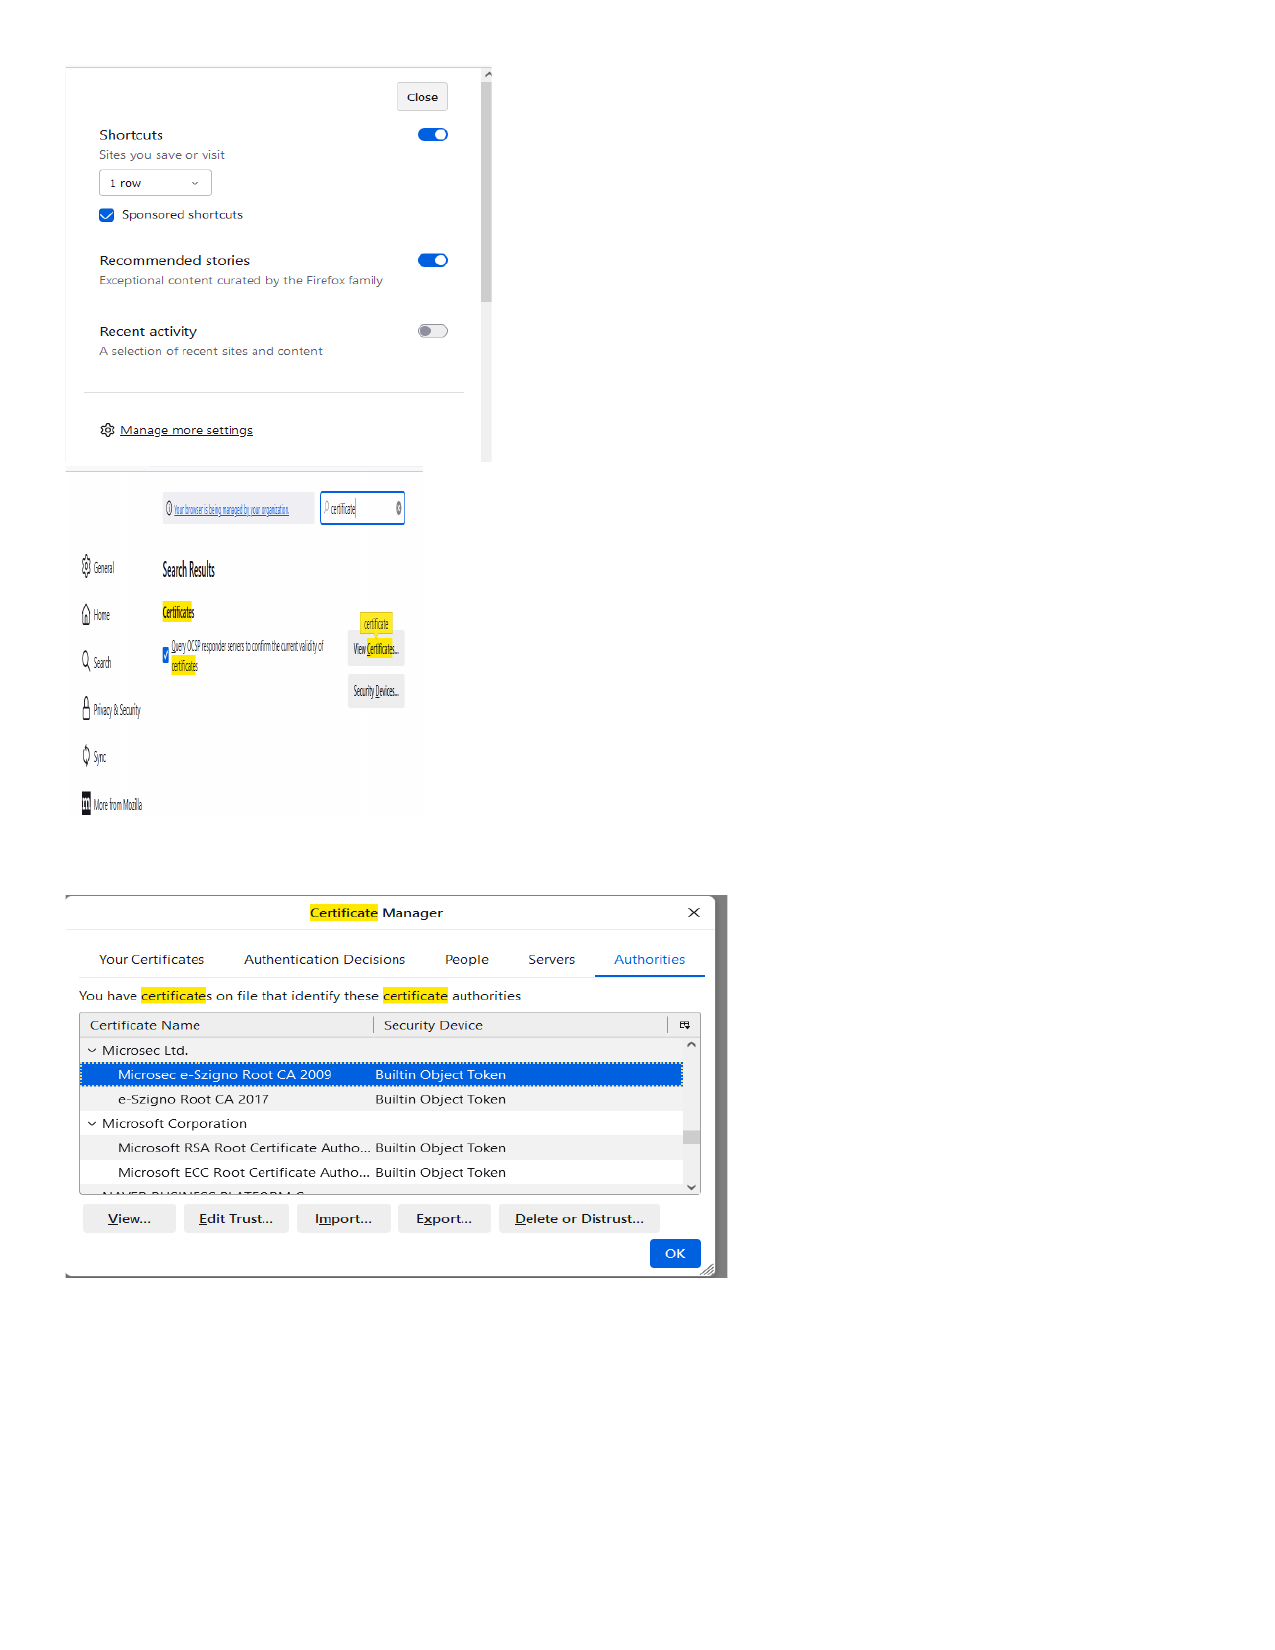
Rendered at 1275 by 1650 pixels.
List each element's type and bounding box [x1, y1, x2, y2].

picture [65, 895, 728, 1278]
picture [65, 466, 423, 818]
picture [65, 65, 492, 462]
